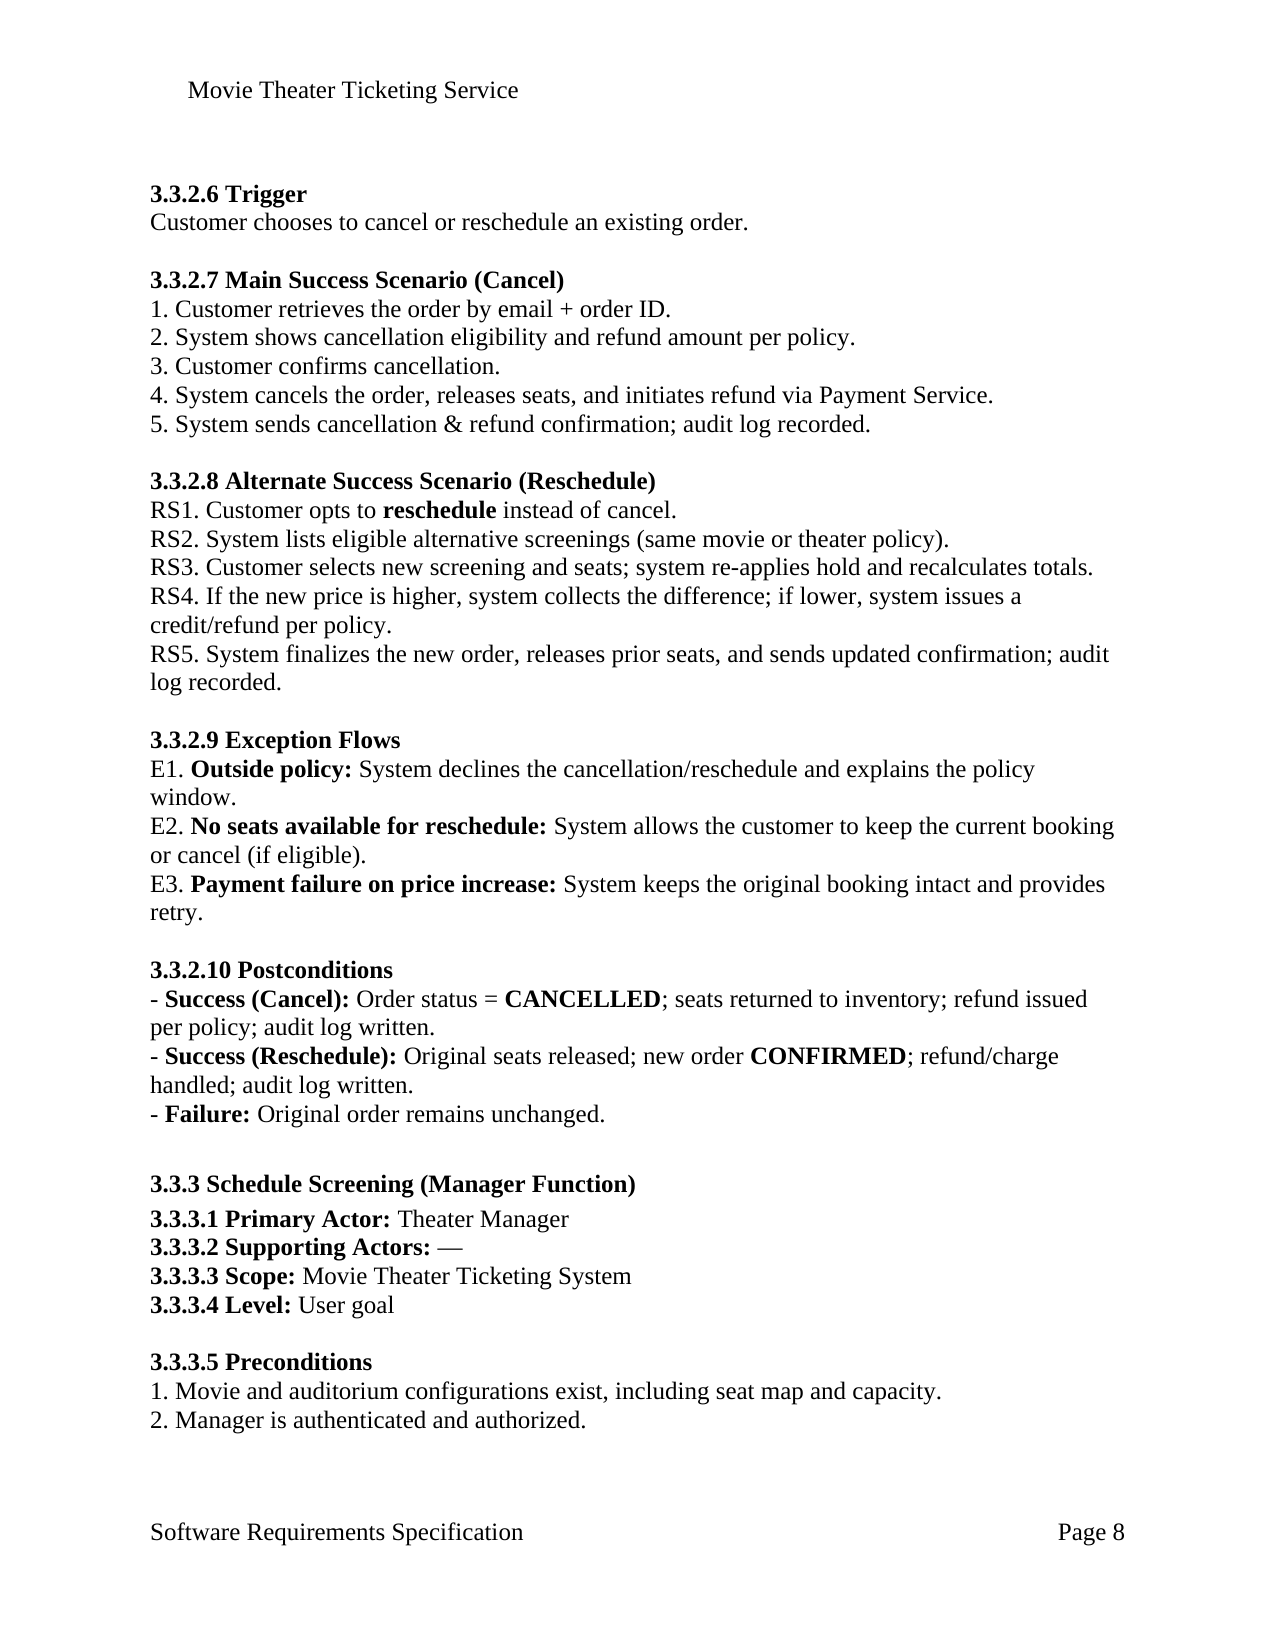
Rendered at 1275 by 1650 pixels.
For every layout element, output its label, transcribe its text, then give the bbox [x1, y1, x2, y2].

subtitle 3.3.3 Schedule Screening (Manager Function) [150, 1169, 1125, 1197]
text 3.3.3.5 Preconditions 1. Movie and auditorium configurations exist, including seat map and capacity. 2. Manager is authenticated and authorized. [150, 1347, 1125, 1434]
text 3.3.2.9 Exception Flows E1. Outside policy: System declines the cancellation/reschedule and explains the policy window. E2. No seats available for reschedule: System allows the customer to keep the current booking or cancel (if eligible). E3. Payment failure on price increase: System keeps the original booking intact and provides retry. [150, 725, 1125, 926]
text 3.3.3.1 Primary Actor: Theater Manager 3.3.3.2 Supporting Actors: — 3.3.3.3 Scope: Movie Theater Ticketing System 3.3.3.4 Level: User goal [150, 1204, 1125, 1319]
text 3.3.2.7 Main Success Scenario (Cancel) 1. Customer retrieves the order by email + order ID. 2. System shows cancellation eligibility and refund amount per policy. 3. Customer confirms cancellation. 4. System cancels the order, releases seats, and initiates refund via Payment Service. 5. System sends cancellation & refund confirmation; audit log recorded. [150, 265, 1125, 437]
text 3.3.2.10 Postconditions - Success (Cancel): Order status = CANCELLED; seats returned to inventory; refund issued per policy; audit log written. - Success (Reschedule): Original seats released; new order CONFIRMED; refund/charge handled; audit log written. - Failure: Original order remains unchanged. [150, 955, 1125, 1127]
text 3.3.2.8 Alternate Success Scenario (Reschedule) RS1. Customer opts to reschedule instead of cancel. RS2. System lists eligible alternative screenings (same movie or theater policy). RS3. Customer selects new screening and seats; system re-applies hold and recalculates totals. RS4. If the new price is higher, system collects the difference; if lower, system issues a credit/refund per policy. RS5. System finalizes the new order, releases prior seats, and sends updated confirmation; audit log recorded. [150, 466, 1125, 696]
text 3.3.2.6 Trigger Customer chooses to cancel or reschedule an existing order. [150, 179, 1125, 236]
